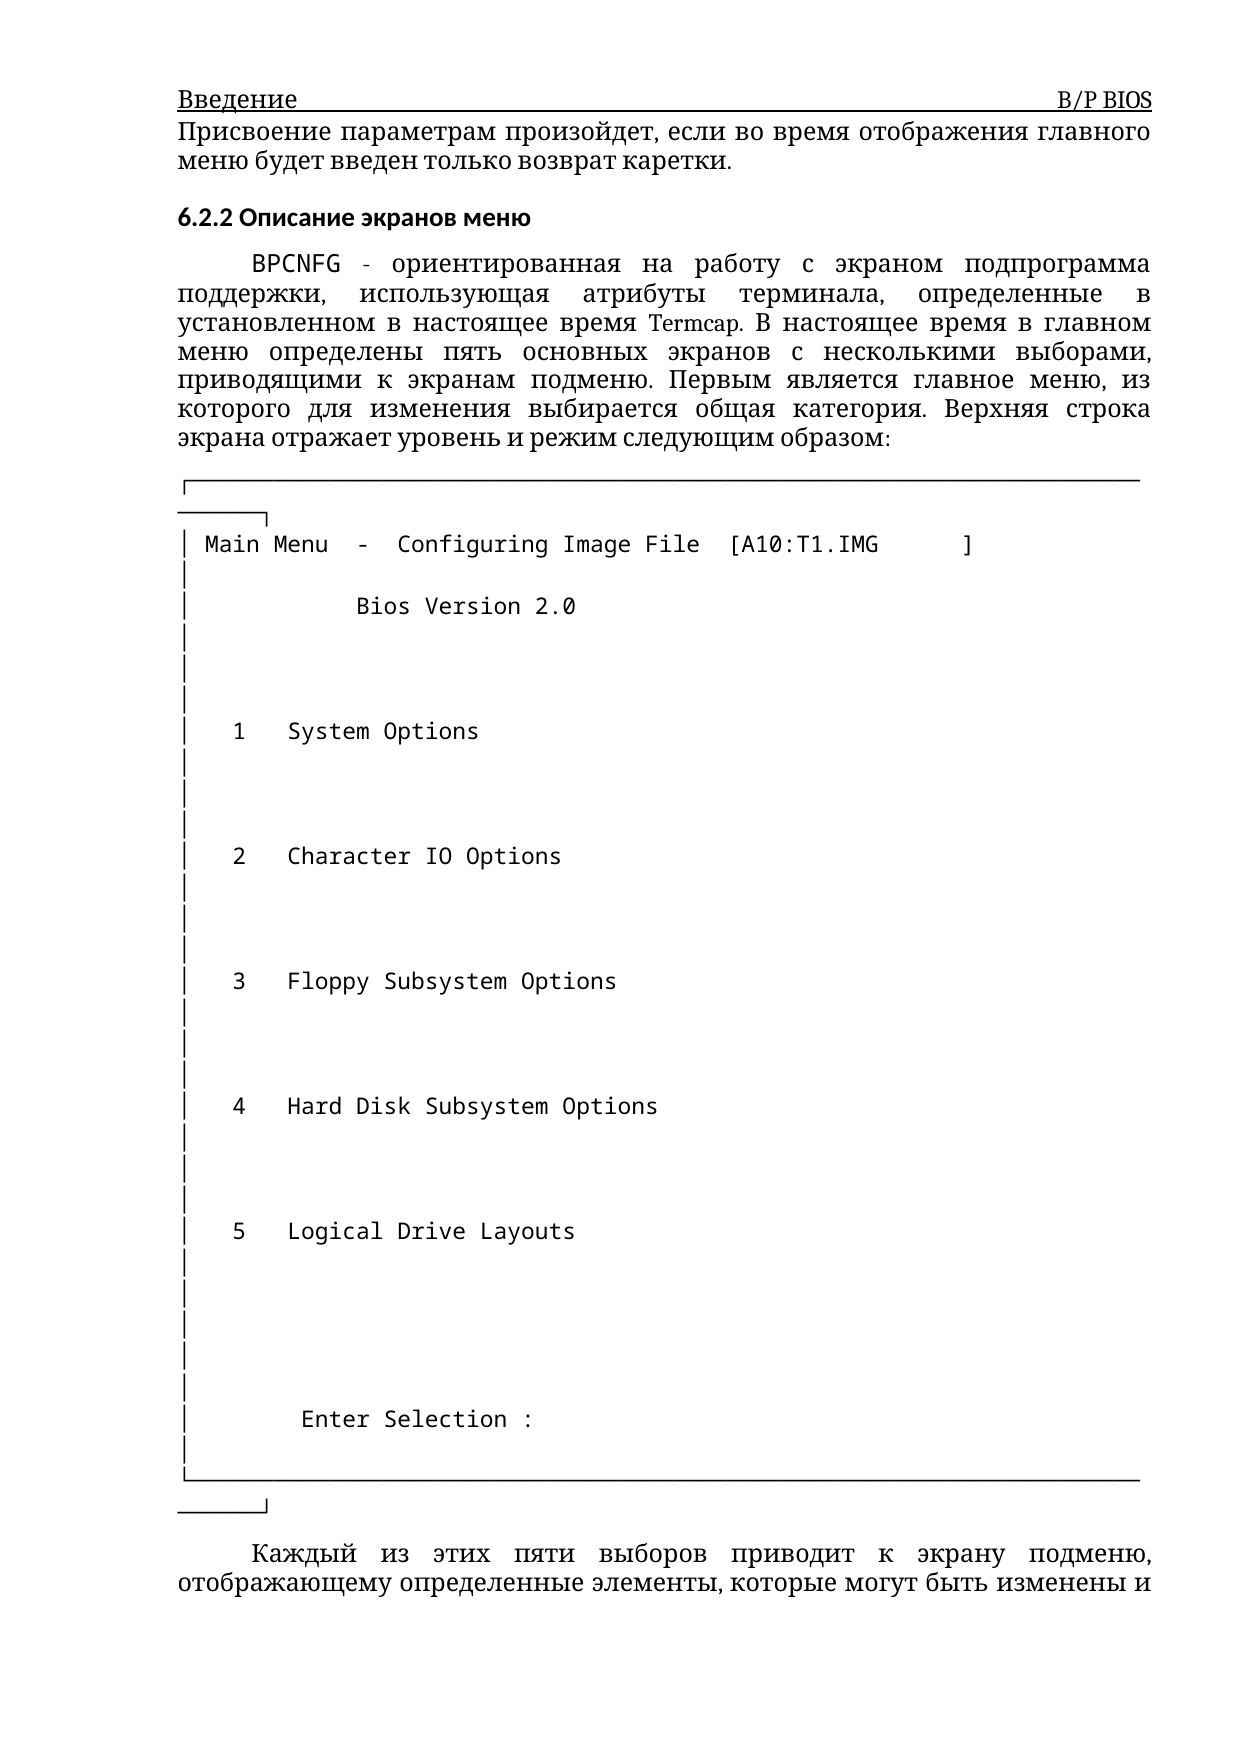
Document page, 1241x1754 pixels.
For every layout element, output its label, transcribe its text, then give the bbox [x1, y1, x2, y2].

text BPCNFG - ориентированная на работу с экраном подпрограмма поддержки, использующая атрибуты терминала, определенные в установленном в настоящее время Termcap. В настоящее время в главном меню определены пять основных экранов с несколькими выборами, приводящими к экранам подменю. Первым является главное меню, из которого для изменения выбирается общая категория. Верхняя строка экрана отражает уровень и режим следующим образом: [177, 246, 1152, 453]
text │ 1 System Options │ [177, 715, 1152, 778]
text │ Bios Version 2.0 │ [177, 590, 1152, 653]
text │ │ [177, 1153, 1152, 1215]
text ┌───────────────────────────────────────────────────────────────────────────┐ [177, 465, 1152, 528]
text │ │ [177, 903, 1152, 965]
text │ 5 Logical Drive Layouts │ [177, 1215, 1152, 1278]
text │ │ [177, 778, 1152, 840]
text │ │ [177, 1278, 1152, 1340]
text │ │ [177, 1340, 1152, 1403]
subtitle 6.2.2 Описание экранов меню [177, 201, 1152, 234]
text │ 3 Floppy Subsystem Options │ [177, 965, 1152, 1028]
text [177, 118, 1152, 176]
text └───────────────────────────────────────────────────────────────────────────┘ [177, 1465, 1152, 1528]
text │ │ [177, 1028, 1152, 1090]
text │ Enter Selection : │ [177, 1403, 1152, 1465]
text │ │ [177, 653, 1152, 715]
text │ 2 Character IO Options │ [177, 840, 1152, 903]
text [177, 1540, 1152, 1598]
text │ Main Menu - Configuring Image File [A10:T1.IMG ] │ [177, 528, 1152, 590]
text │ 4 Hard Disk Subsystem Options │ [177, 1090, 1152, 1153]
